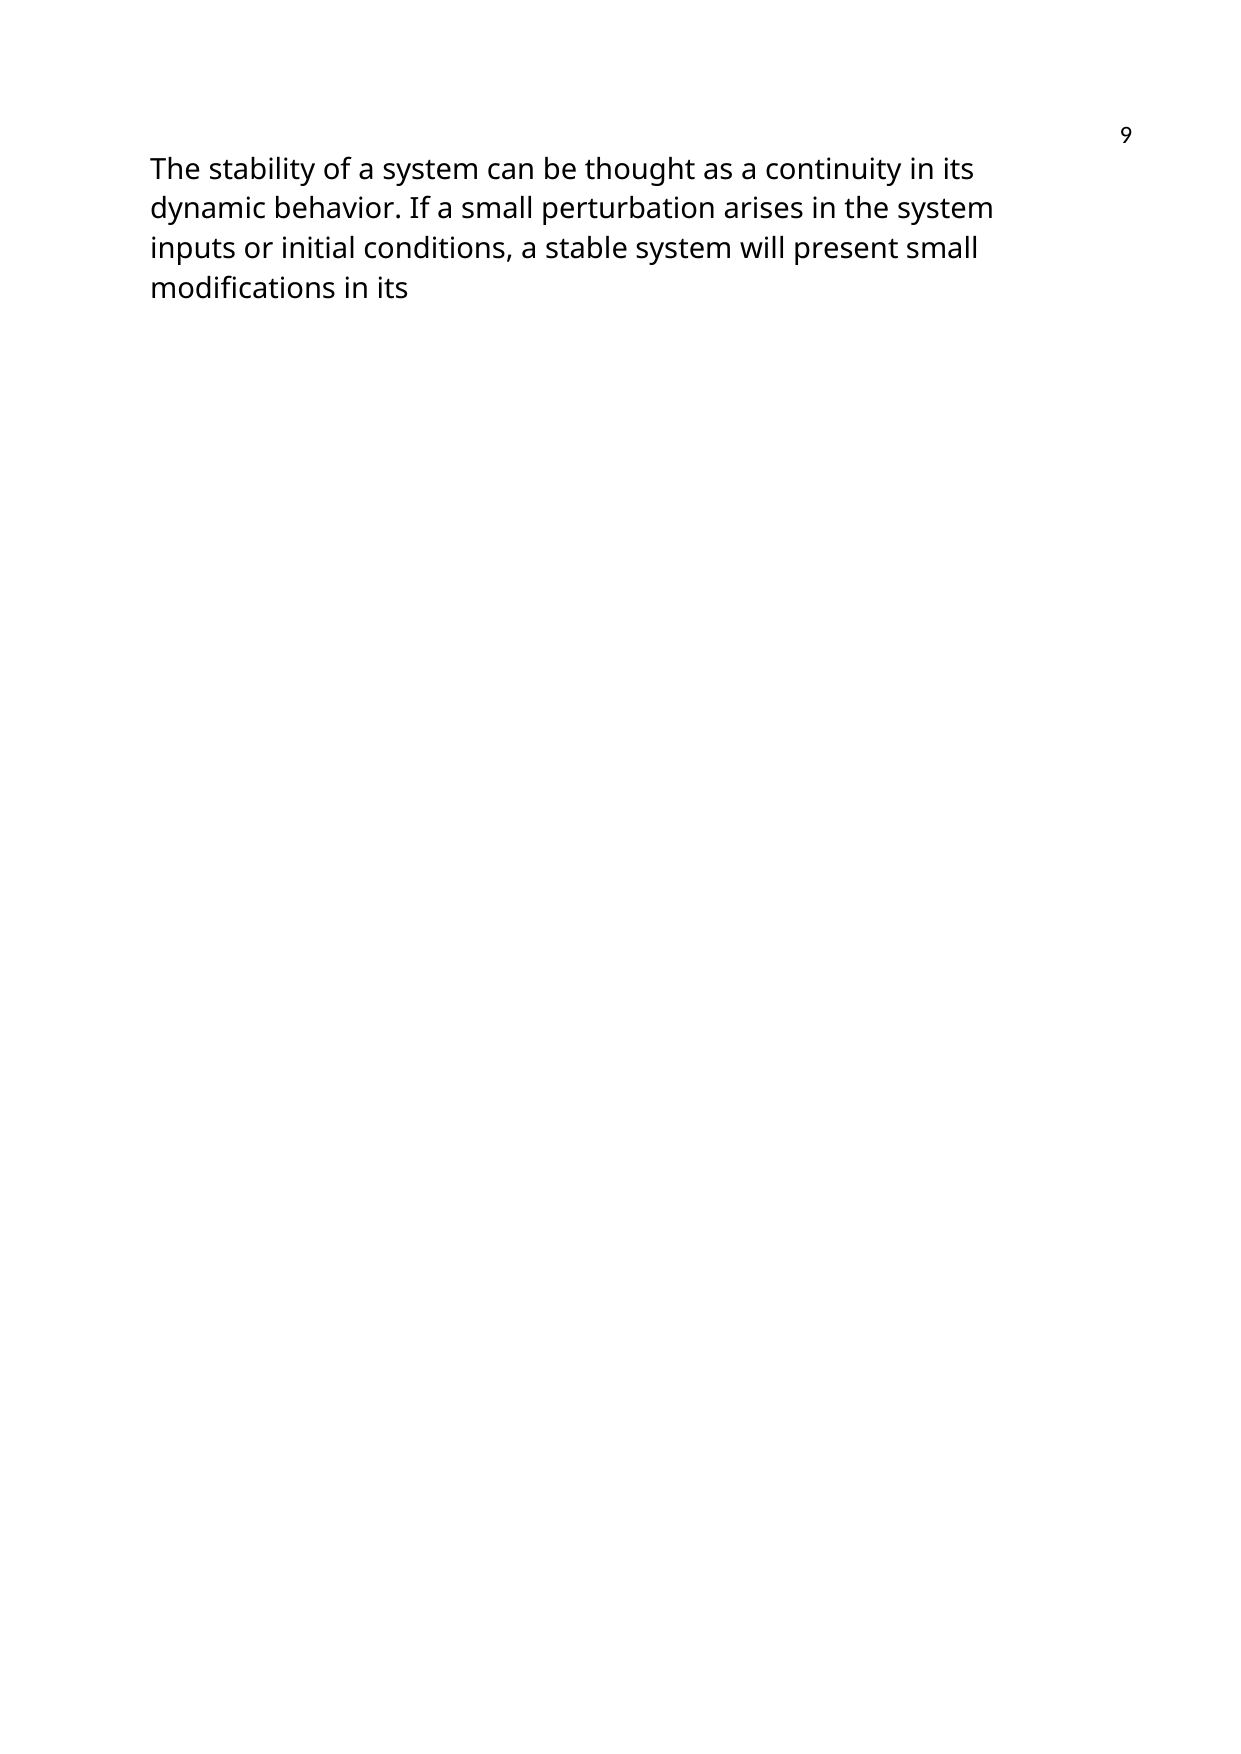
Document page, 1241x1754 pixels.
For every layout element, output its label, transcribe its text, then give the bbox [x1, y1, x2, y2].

text The stability of a system can be thought as a continuity in its dynamic behavior. If a small perturbation arises in the system inputs or initial conditions, a stable system will present small modifications in its [150, 148, 1083, 307]
